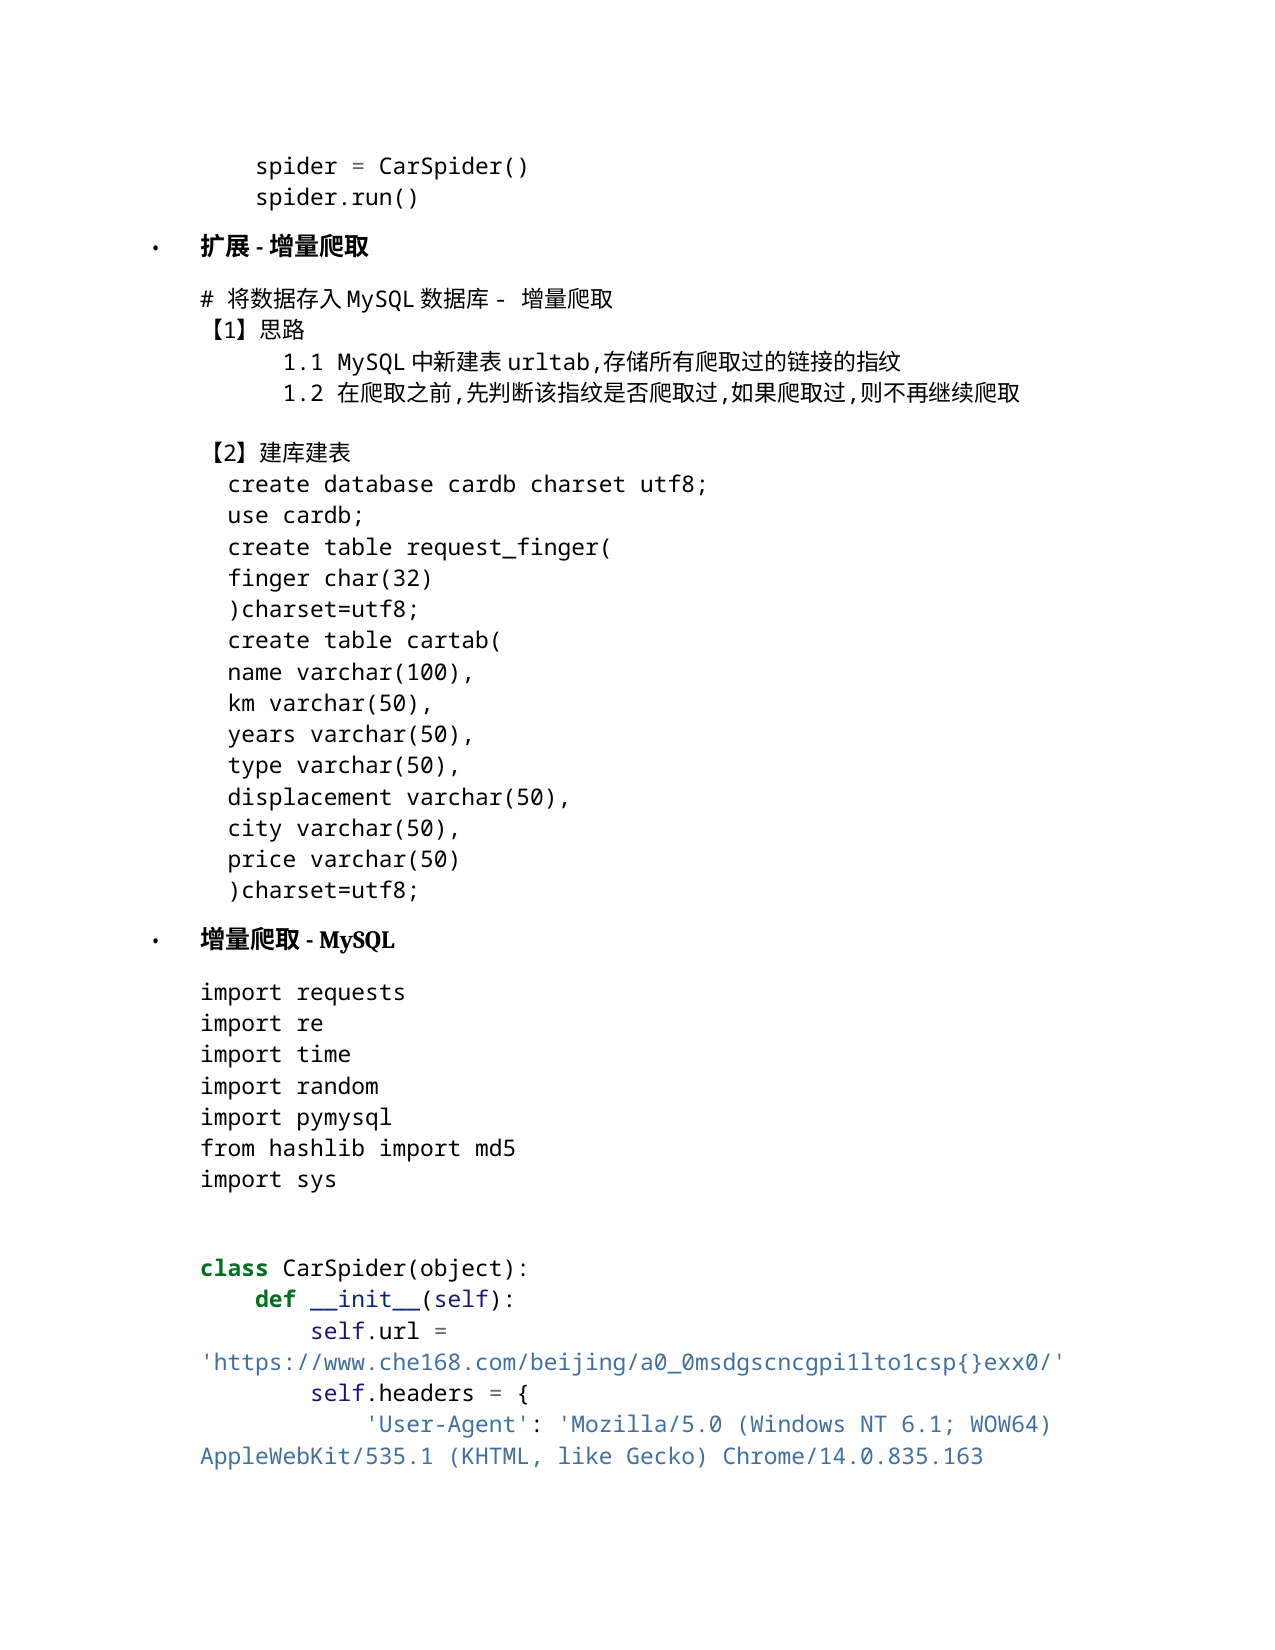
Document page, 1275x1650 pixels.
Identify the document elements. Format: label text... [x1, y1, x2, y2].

list # 将数据存入MySQL数据库 - 增量爬取 【1】思路 1.1 MySQL中新建表 urltab,存储所有爬取过的链接的指纹 1.2 在爬取之前,先判断该指纹是否爬取过,如果爬取过,则不再继续爬取 【2】建库建表 create database cardb charset utf8; use cardb; create table request_finger( finger char(32) )charset=utf8; create table cartab( name varchar(100), km varchar(50), years varchar(50), type varchar(50), displacement varchar(50), city varchar(50), price varchar(50) )charset=utf8; [150, 283, 1125, 905]
list 扩展 - 增量爬取 [150, 233, 1125, 262]
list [150, 976, 1125, 1471]
list 增量爬取 - MySQL [150, 926, 1125, 955]
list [150, 150, 1125, 212]
